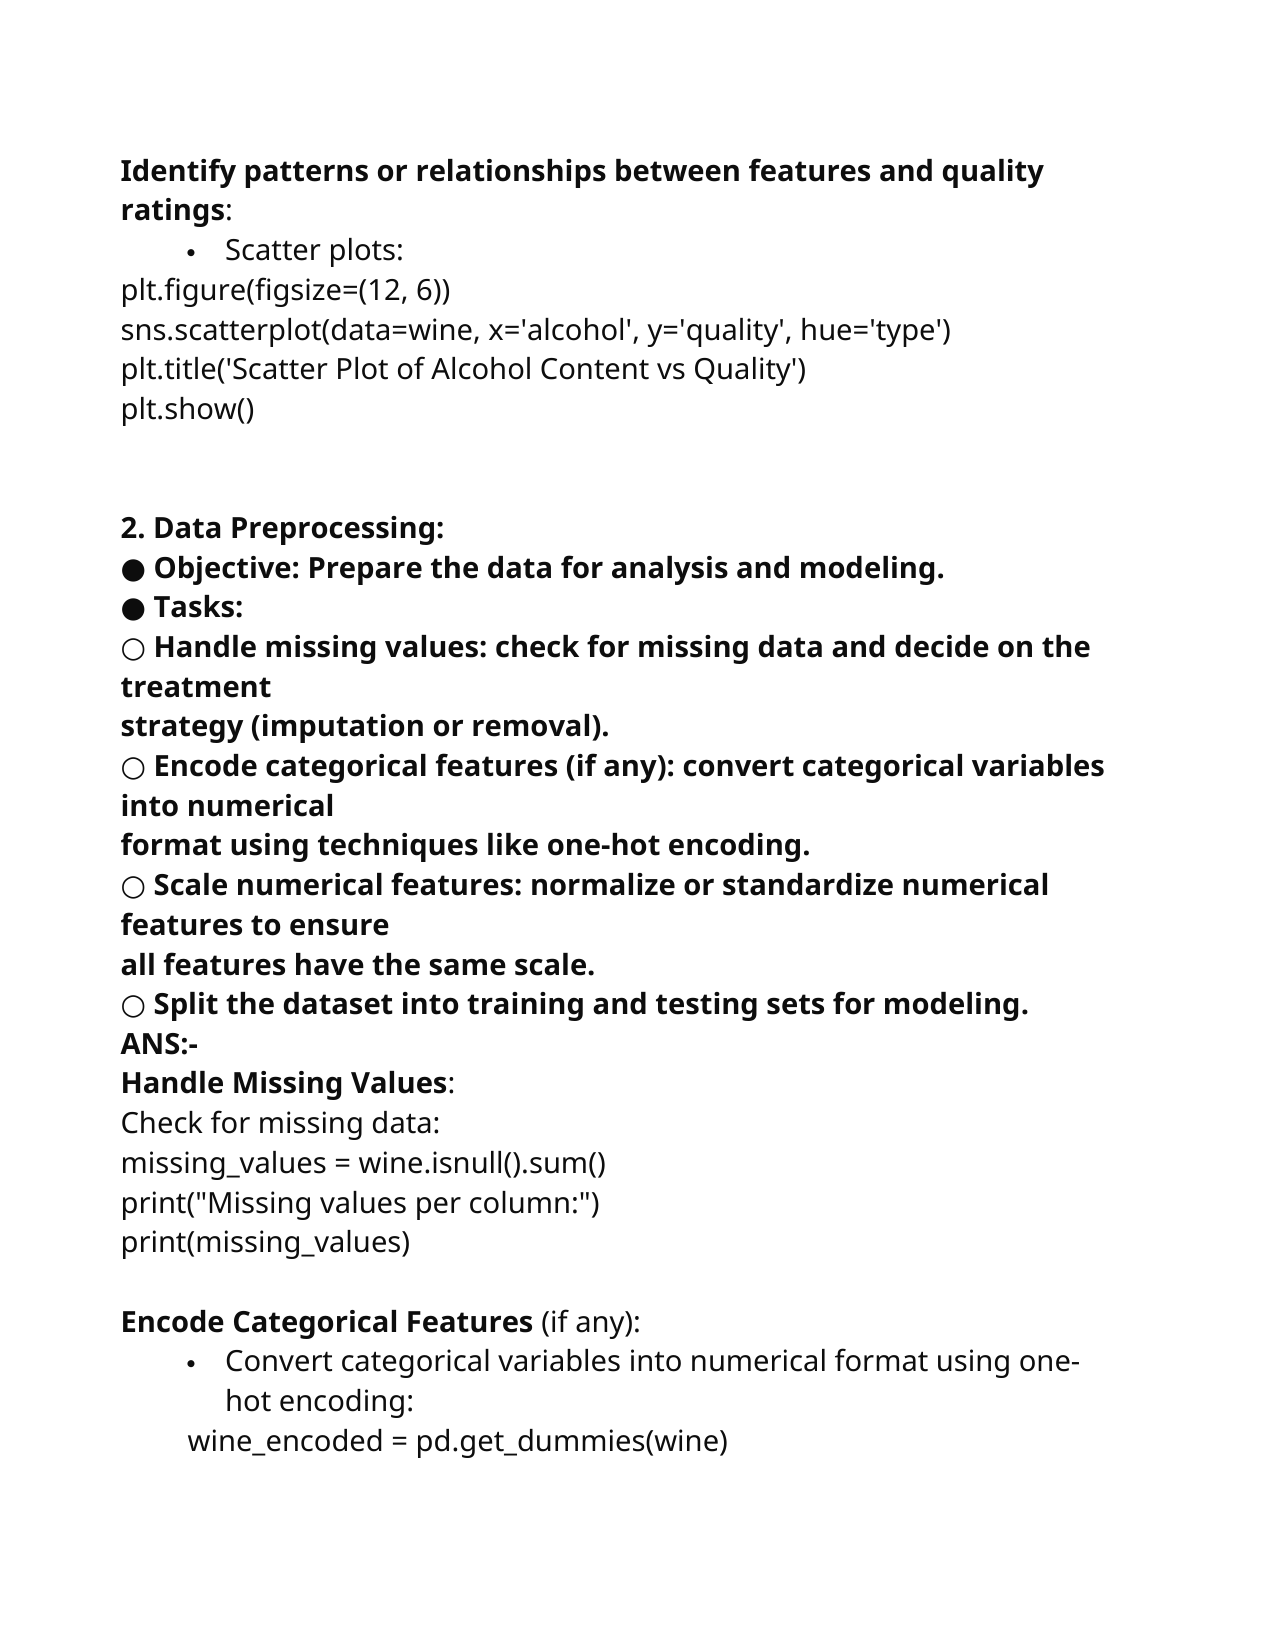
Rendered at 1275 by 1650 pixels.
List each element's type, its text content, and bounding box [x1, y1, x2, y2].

text plt.title('Scatter Plot of Alcohol Content vs Quality') [120, 348, 1125, 388]
text ● Objective: Prepare the data for analysis and modeling. [120, 547, 1125, 587]
text ○ Encode categorical features (if any): convert categorical variables into numerical [120, 745, 1125, 825]
text format using techniques like one-hot encoding. [120, 825, 1125, 864]
text ● Tasks: [120, 587, 1125, 626]
text ANS:- [120, 1023, 1125, 1063]
list Convert categorical variables into numerical format using one-hot encoding: [187, 1341, 1125, 1420]
text Handle Missing Values: [120, 1063, 1125, 1102]
text ○ Handle missing values: check for missing data and decide on the treatment [120, 626, 1125, 706]
text missing_values = wine.isnull().sum() [120, 1142, 1125, 1182]
text ○ Scale numerical features: normalize or standardize numerical features to ensure [120, 864, 1125, 944]
text sns.scatterplot(data=wine, x='alcohol', y='quality', hue='type') [120, 309, 1125, 348]
text plt.figure(figsize=(12, 6)) [120, 269, 1125, 309]
list Scatter plots: [187, 229, 1125, 269]
text all features have the same scale. [120, 944, 1125, 983]
text print("Missing values per column:") [120, 1182, 1125, 1222]
text Identify patterns or relationships between features and quality ratings: [120, 150, 1125, 229]
text Check for missing data: [120, 1102, 1125, 1142]
text strategy (imputation or removal). [120, 706, 1125, 745]
text ○ Split the dataset into training and testing sets for modeling. [120, 983, 1125, 1023]
text wine_encoded = pd.get_dummies(wine) [187, 1420, 1125, 1460]
text 2. Data Preprocessing: [120, 507, 1125, 547]
text plt.show() [120, 388, 1125, 428]
text Encode Categorical Features (if any): [120, 1301, 1125, 1341]
text print(missing_values) [120, 1222, 1125, 1261]
